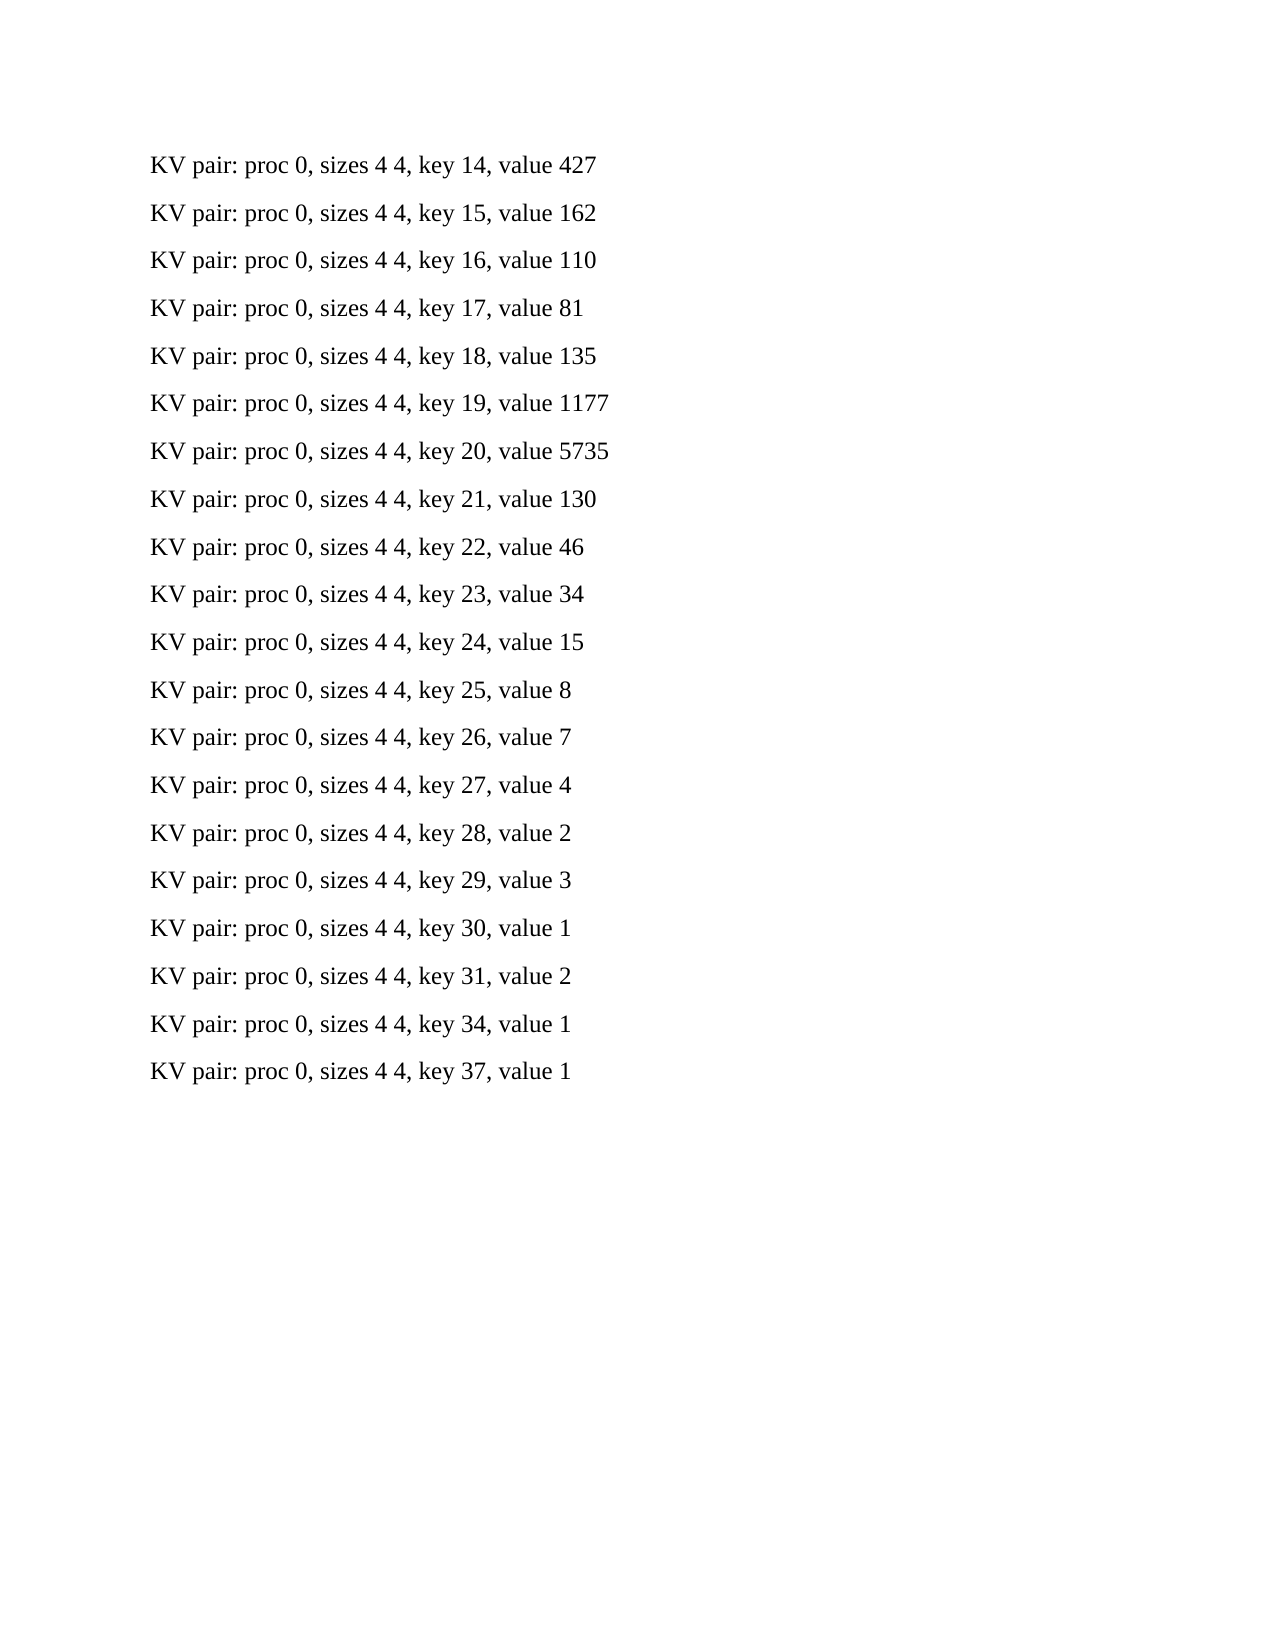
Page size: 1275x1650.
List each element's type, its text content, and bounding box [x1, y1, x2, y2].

text KV pair: proc 0, sizes 4 4, key 30, value 1 [150, 913, 1125, 942]
text KV pair: proc 0, sizes 4 4, key 25, value 8 [150, 675, 1125, 703]
text KV pair: proc 0, sizes 4 4, key 20, value 5735 [150, 436, 1125, 465]
text KV pair: proc 0, sizes 4 4, key 37, value 1 [150, 1056, 1125, 1085]
text KV pair: proc 0, sizes 4 4, key 31, value 2 [150, 961, 1125, 990]
text KV pair: proc 0, sizes 4 4, key 19, value 1177 [150, 388, 1125, 417]
text KV pair: proc 0, sizes 4 4, key 34, value 1 [150, 1009, 1125, 1037]
text KV pair: proc 0, sizes 4 4, key 22, value 46 [150, 532, 1125, 560]
text KV pair: proc 0, sizes 4 4, key 26, value 7 [150, 722, 1125, 751]
text KV pair: proc 0, sizes 4 4, key 18, value 135 [150, 341, 1125, 369]
text KV pair: proc 0, sizes 4 4, key 16, value 110 [150, 245, 1125, 274]
text KV pair: proc 0, sizes 4 4, key 17, value 81 [150, 293, 1125, 322]
text KV pair: proc 0, sizes 4 4, key 29, value 3 [150, 866, 1125, 894]
text KV pair: proc 0, sizes 4 4, key 28, value 2 [150, 818, 1125, 847]
text KV pair: proc 0, sizes 4 4, key 15, value 162 [150, 198, 1125, 226]
text KV pair: proc 0, sizes 4 4, key 24, value 15 [150, 627, 1125, 656]
text KV pair: proc 0, sizes 4 4, key 14, value 427 [150, 150, 1125, 179]
text KV pair: proc 0, sizes 4 4, key 27, value 4 [150, 770, 1125, 799]
text KV pair: proc 0, sizes 4 4, key 21, value 130 [150, 484, 1125, 513]
text KV pair: proc 0, sizes 4 4, key 23, value 34 [150, 579, 1125, 608]
